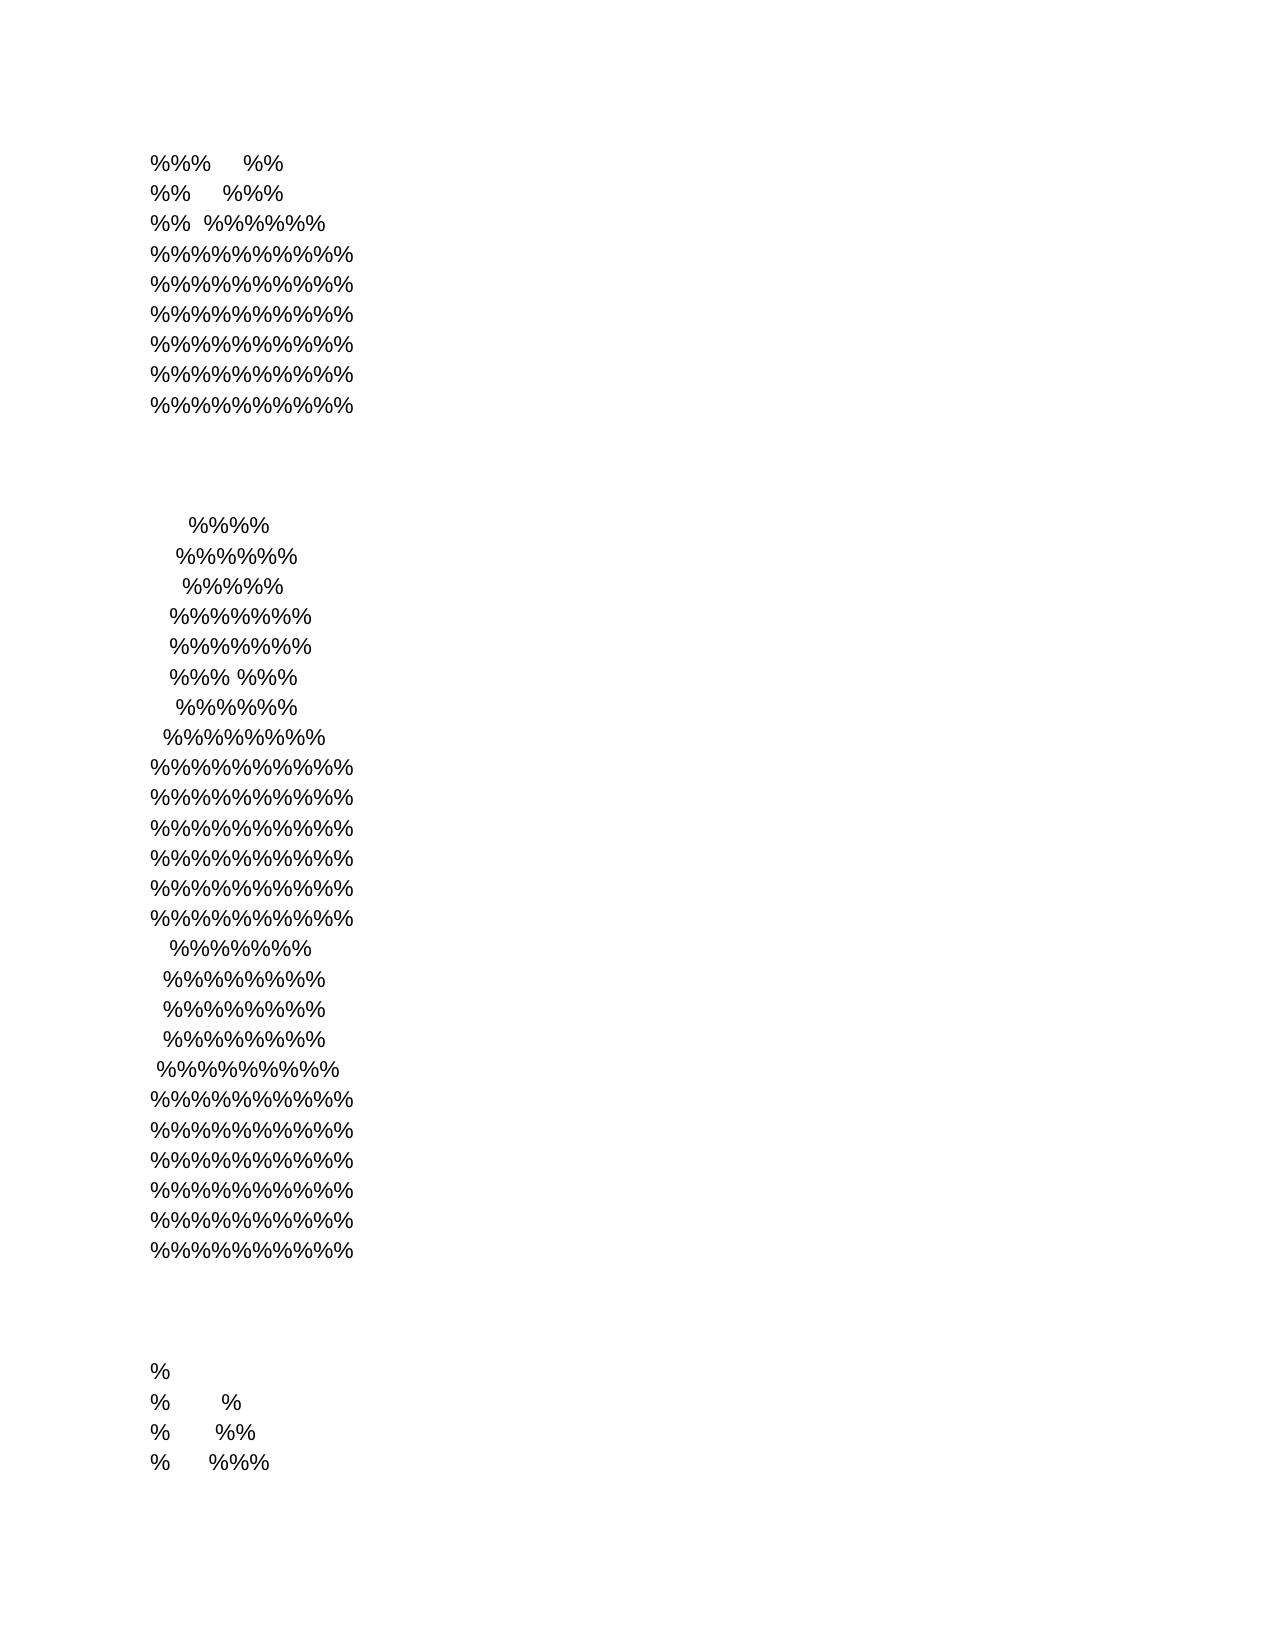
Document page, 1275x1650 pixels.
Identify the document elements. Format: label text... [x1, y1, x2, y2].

text %%%% [150, 512, 1125, 539]
text %%%%%% [150, 543, 1125, 569]
text %%%%%%%%%% [150, 784, 1125, 811]
text %%%%%%% [150, 935, 1125, 962]
text %%%%%%%%%% [150, 1207, 1125, 1234]
text %%%%%%%%%% [150, 905, 1125, 932]
text %%%%%%%%%% [150, 392, 1125, 418]
text % %% [150, 1419, 1125, 1445]
text %%%%%%%%%% [150, 271, 1125, 297]
text %%%%%%%%% [150, 1056, 1125, 1083]
text %%%%%%%%%% [150, 361, 1125, 388]
text %%%%%%%%%% [150, 1237, 1125, 1264]
text %%%%%%%%%% [150, 1147, 1125, 1173]
text %%%%%%%%%% [150, 814, 1125, 841]
text %%% %% [150, 150, 1125, 176]
text %%%%%%%%%% [150, 241, 1125, 267]
text %%%%%%%%%% [150, 875, 1125, 901]
text %% %%%%%% [150, 210, 1125, 237]
text %%%%%%% [150, 633, 1125, 660]
text %%%%%%%% [150, 1026, 1125, 1052]
text % % [150, 1388, 1125, 1415]
text %%%%%%%% [150, 724, 1125, 750]
text %%%%%%%%%% [150, 1086, 1125, 1113]
text %%%%%%%% [150, 996, 1125, 1022]
text %%%%%% [150, 694, 1125, 720]
text %%%%%%%%%% [150, 1117, 1125, 1143]
text %%%%%%%%%% [150, 754, 1125, 781]
text %% %%% [150, 180, 1125, 207]
text %%%%%%%%%% [150, 331, 1125, 358]
text %%%%%%% [150, 603, 1125, 629]
text %%%%%%%%%% [150, 845, 1125, 871]
text % %%% [150, 1449, 1125, 1475]
text %%%%%%%%%% [150, 301, 1125, 327]
text %%% %%% [150, 663, 1125, 690]
text % [150, 1358, 1125, 1385]
text %%%%% [150, 573, 1125, 599]
text %%%%%%%%%% [150, 1177, 1125, 1203]
text %%%%%%%% [150, 966, 1125, 992]
